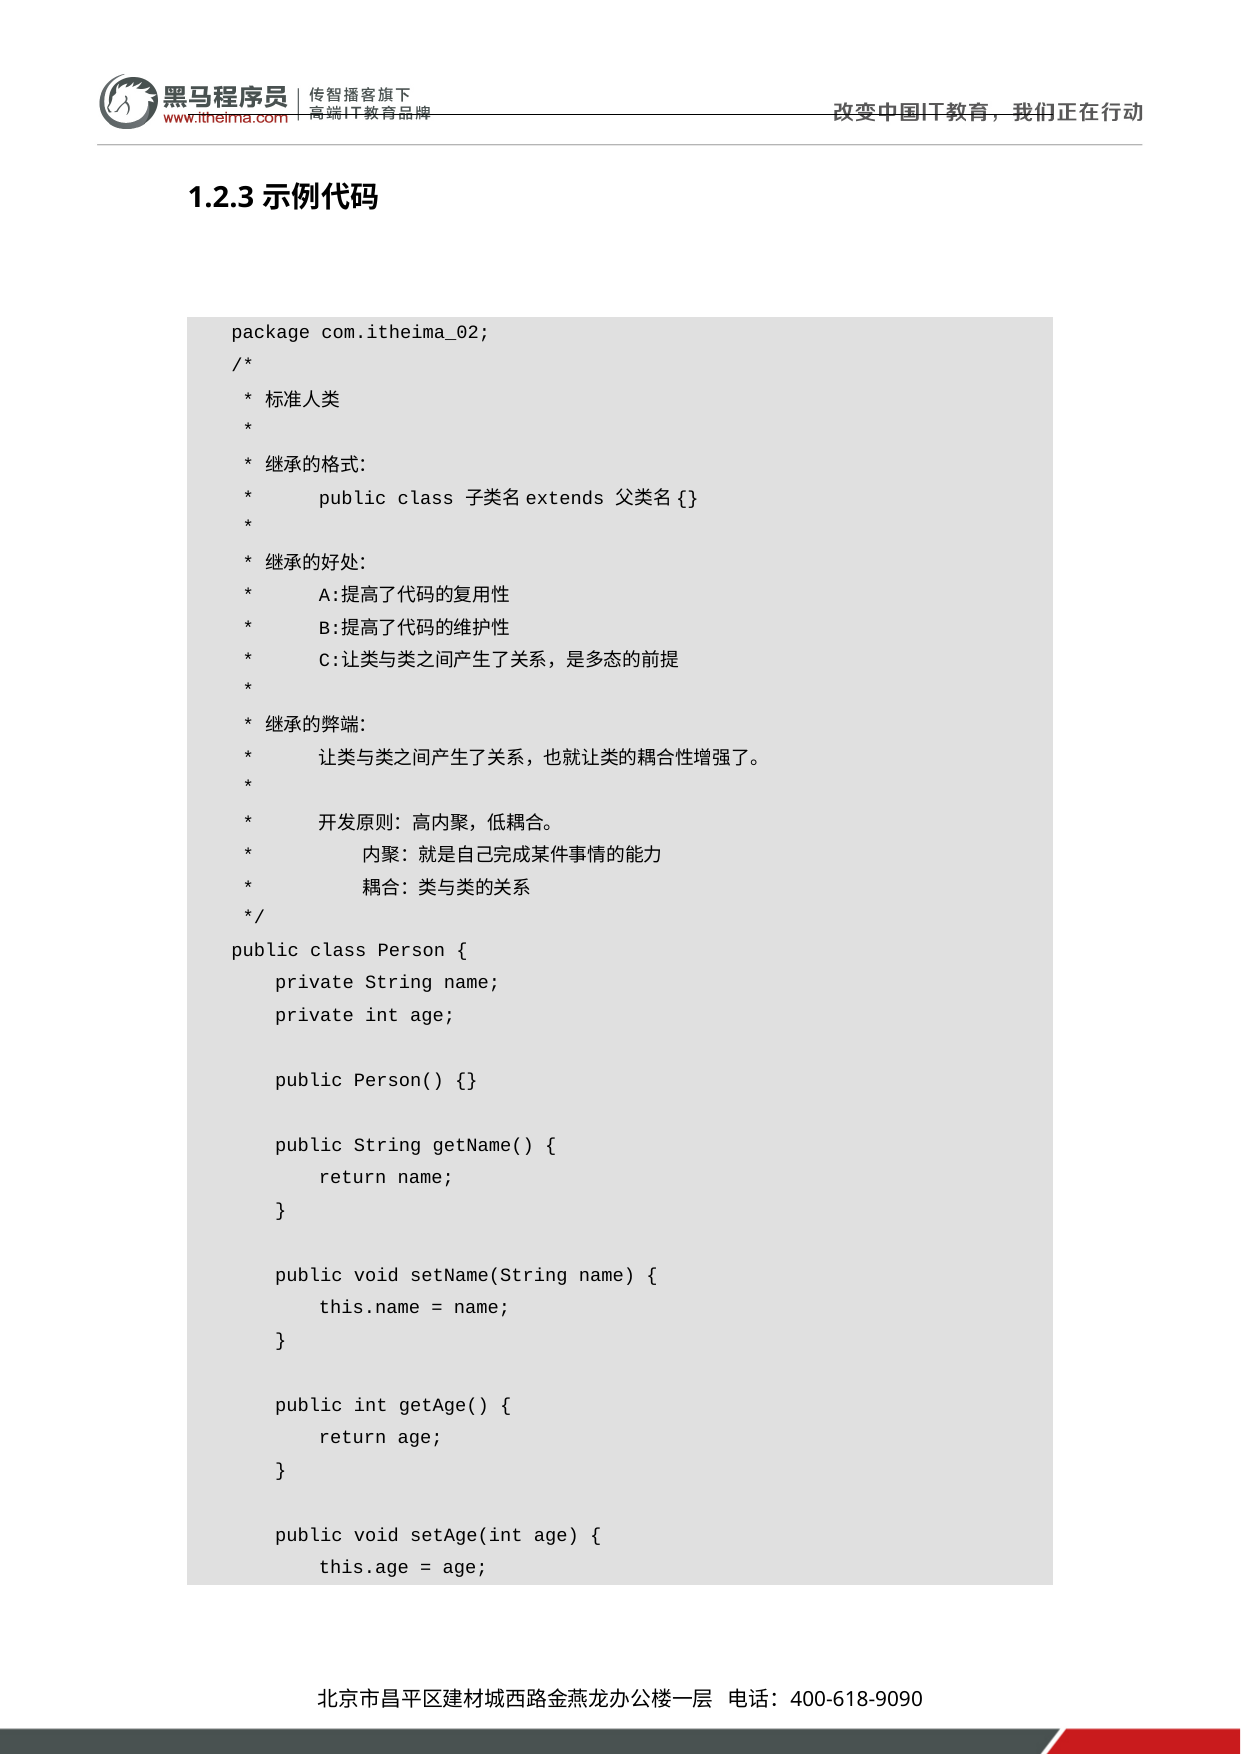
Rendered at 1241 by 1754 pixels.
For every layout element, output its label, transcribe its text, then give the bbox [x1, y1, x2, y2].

text package com.itheima_02; [187, 317, 1053, 350]
text private int age; [187, 1000, 1053, 1032]
text * [187, 675, 1053, 707]
text public class Person { [187, 935, 1053, 967]
text * 开发原则：高内聚，低耦合。 [187, 805, 1053, 837]
text return age; [187, 1422, 1053, 1455]
text * 继承的格式： [187, 447, 1053, 480]
text * 继承的弊端： [187, 707, 1053, 740]
text } [187, 1195, 1053, 1227]
text private String name; [187, 967, 1053, 1000]
text * 让类与类之间产生了关系，也就让类的耦合性增强了。 [187, 740, 1053, 772]
text public void setName(String name) { [187, 1260, 1053, 1292]
text public String getName() { [187, 1130, 1053, 1162]
text * public class 子类名 extends 父类名 {} [187, 480, 1053, 512]
text public Person() {} [187, 1065, 1053, 1097]
text * C:让类与类之间产生了关系，是多态的前提 [187, 642, 1053, 675]
text public int getAge() { [187, 1390, 1053, 1422]
text * 继承的好处： [187, 545, 1053, 577]
text /* [187, 350, 1053, 382]
text * B:提高了代码的维护性 [187, 610, 1053, 642]
text * 内聚：就是自己完成某件事情的能力 [187, 837, 1053, 870]
text this.name = name; [187, 1292, 1053, 1325]
text return name; [187, 1162, 1053, 1195]
text } [187, 1325, 1053, 1357]
text this.age = age; [187, 1552, 1053, 1585]
text * [187, 512, 1053, 545]
text * [187, 772, 1053, 805]
picture [0, 3, 1241, 153]
text * A:提高了代码的复用性 [187, 577, 1053, 610]
text public void setAge(int age) { [187, 1520, 1053, 1552]
text * 耦合：类与类的关系 [187, 870, 1053, 902]
text * 标准人类 [187, 382, 1053, 415]
subtitle 示例代码 [187, 162, 1053, 227]
text */ [187, 902, 1053, 935]
picture [0, 1669, 1241, 1754]
text * [187, 415, 1053, 447]
text } [187, 1455, 1053, 1487]
